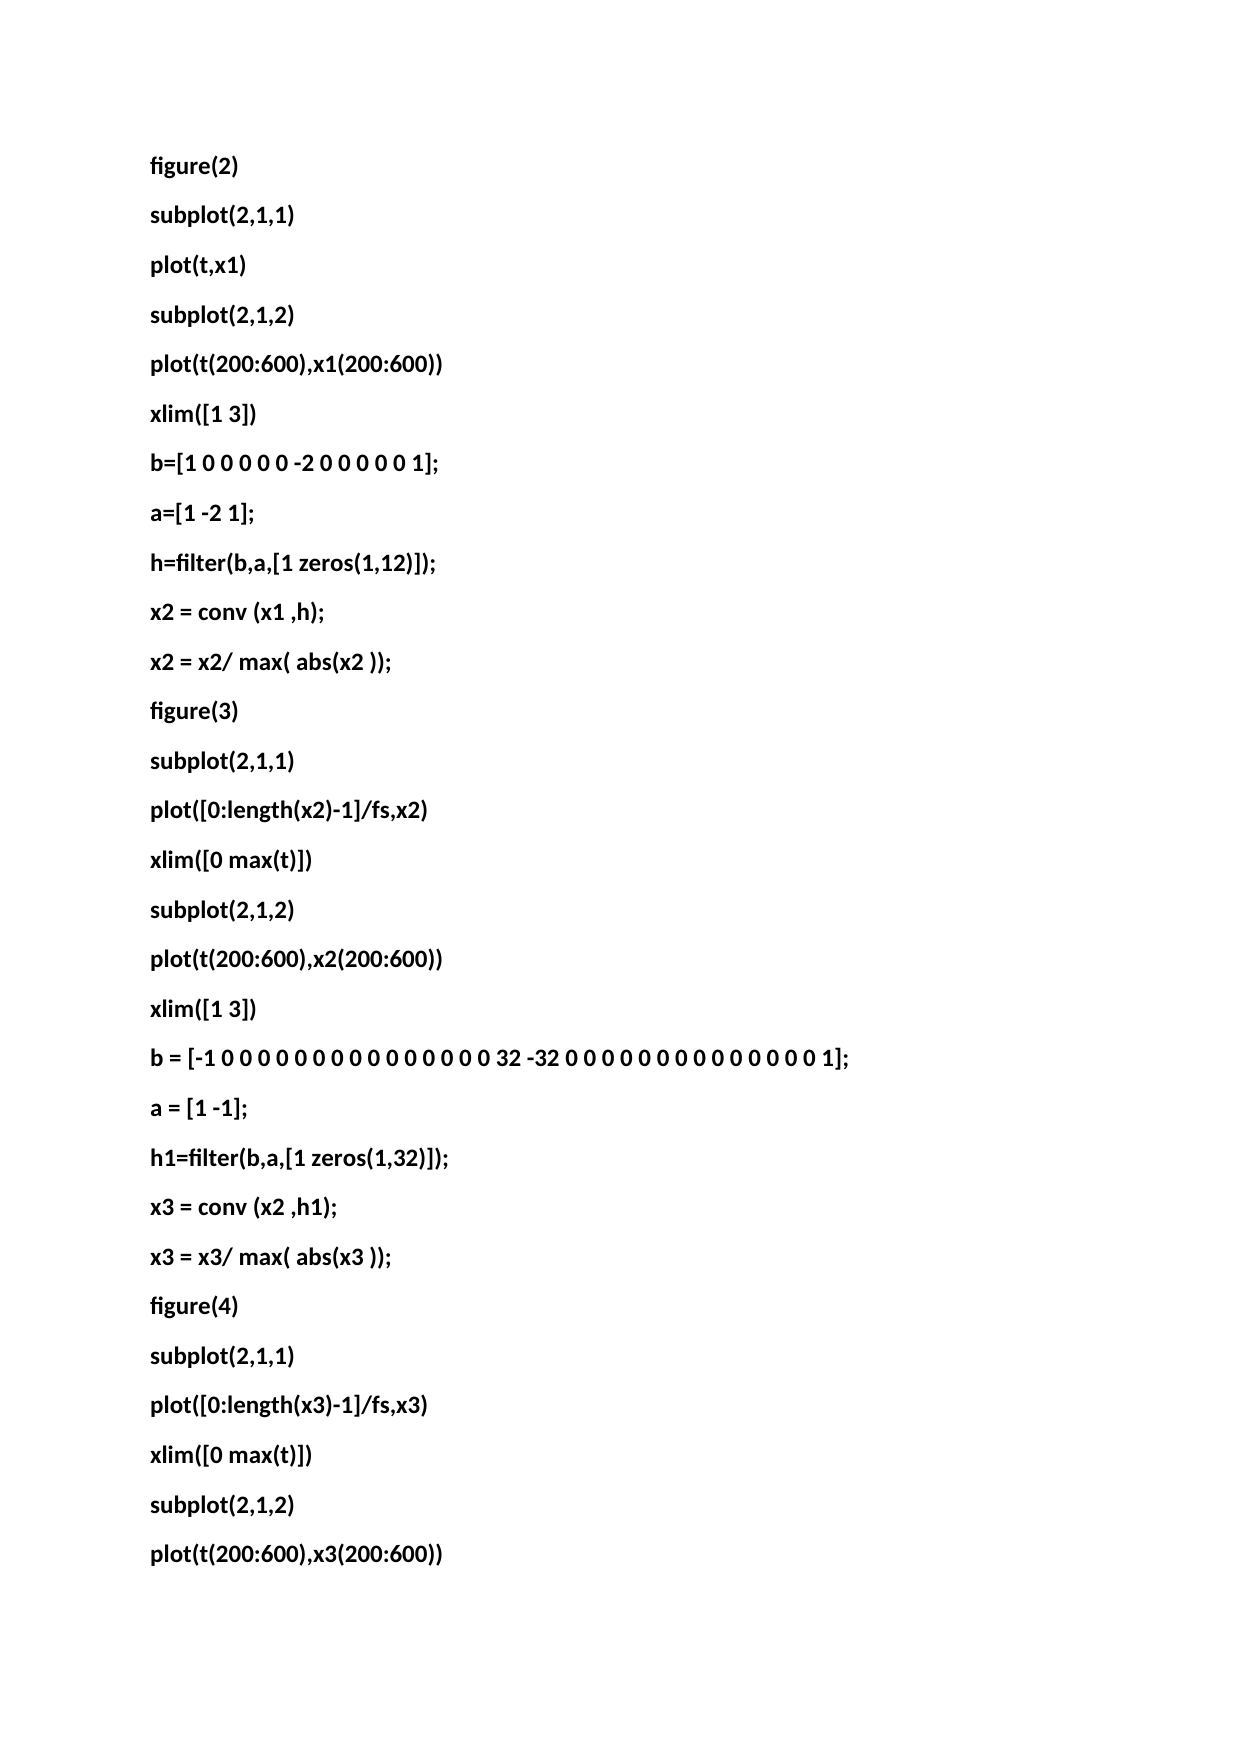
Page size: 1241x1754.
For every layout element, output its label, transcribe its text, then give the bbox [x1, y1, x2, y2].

text subplot(2,1,2) [150, 299, 1090, 329]
text plot(t(200:600),x2(200:600)) [150, 943, 1090, 974]
text xlim([1 3]) [150, 993, 1090, 1023]
text h1=filter(b,a,[1 zeros(1,32)]); [150, 1142, 1090, 1172]
text b=[1 0 0 0 0 0 -2 0 0 0 0 0 1]; [150, 447, 1090, 478]
text b = [-1 0 0 0 0 0 0 0 0 0 0 0 0 0 0 0 32 -32 0 0 0 0 0 0 0 0 0 0 0 0 0 0 1]; [150, 1042, 1090, 1073]
text xlim([1 3]) [150, 398, 1090, 428]
text subplot(2,1,1) [150, 199, 1090, 230]
text xlim([0 max(t)]) [150, 844, 1090, 875]
text plot(t(200:600),x3(200:600)) [150, 1538, 1090, 1569]
text plot([0:length(x2)-1]/fs,x2) [150, 794, 1090, 825]
text subplot(2,1,1) [150, 745, 1090, 776]
text figure(3) [150, 695, 1090, 726]
text x2 = x2/ max( abs(x2 )); [150, 646, 1090, 676]
text plot(t(200:600),x1(200:600)) [150, 348, 1090, 379]
text plot(t,x1) [150, 249, 1090, 280]
text xlim([0 max(t)]) [150, 1439, 1090, 1470]
text plot([0:length(x3)-1]/fs,x3) [150, 1389, 1090, 1420]
text a=[1 -2 1]; [150, 497, 1090, 528]
text figure(2) [150, 150, 1090, 181]
text subplot(2,1,2) [150, 894, 1090, 924]
text subplot(2,1,1) [150, 1340, 1090, 1371]
text h=filter(b,a,[1 zeros(1,12)]); [150, 547, 1090, 577]
text x2 = conv (x1 ,h); [150, 596, 1090, 627]
text x3 = conv (x2 ,h1); [150, 1191, 1090, 1222]
text a = [1 -1]; [150, 1092, 1090, 1123]
text subplot(2,1,2) [150, 1489, 1090, 1519]
text figure(4) [150, 1290, 1090, 1321]
text x3 = x3/ max( abs(x3 )); [150, 1241, 1090, 1271]
